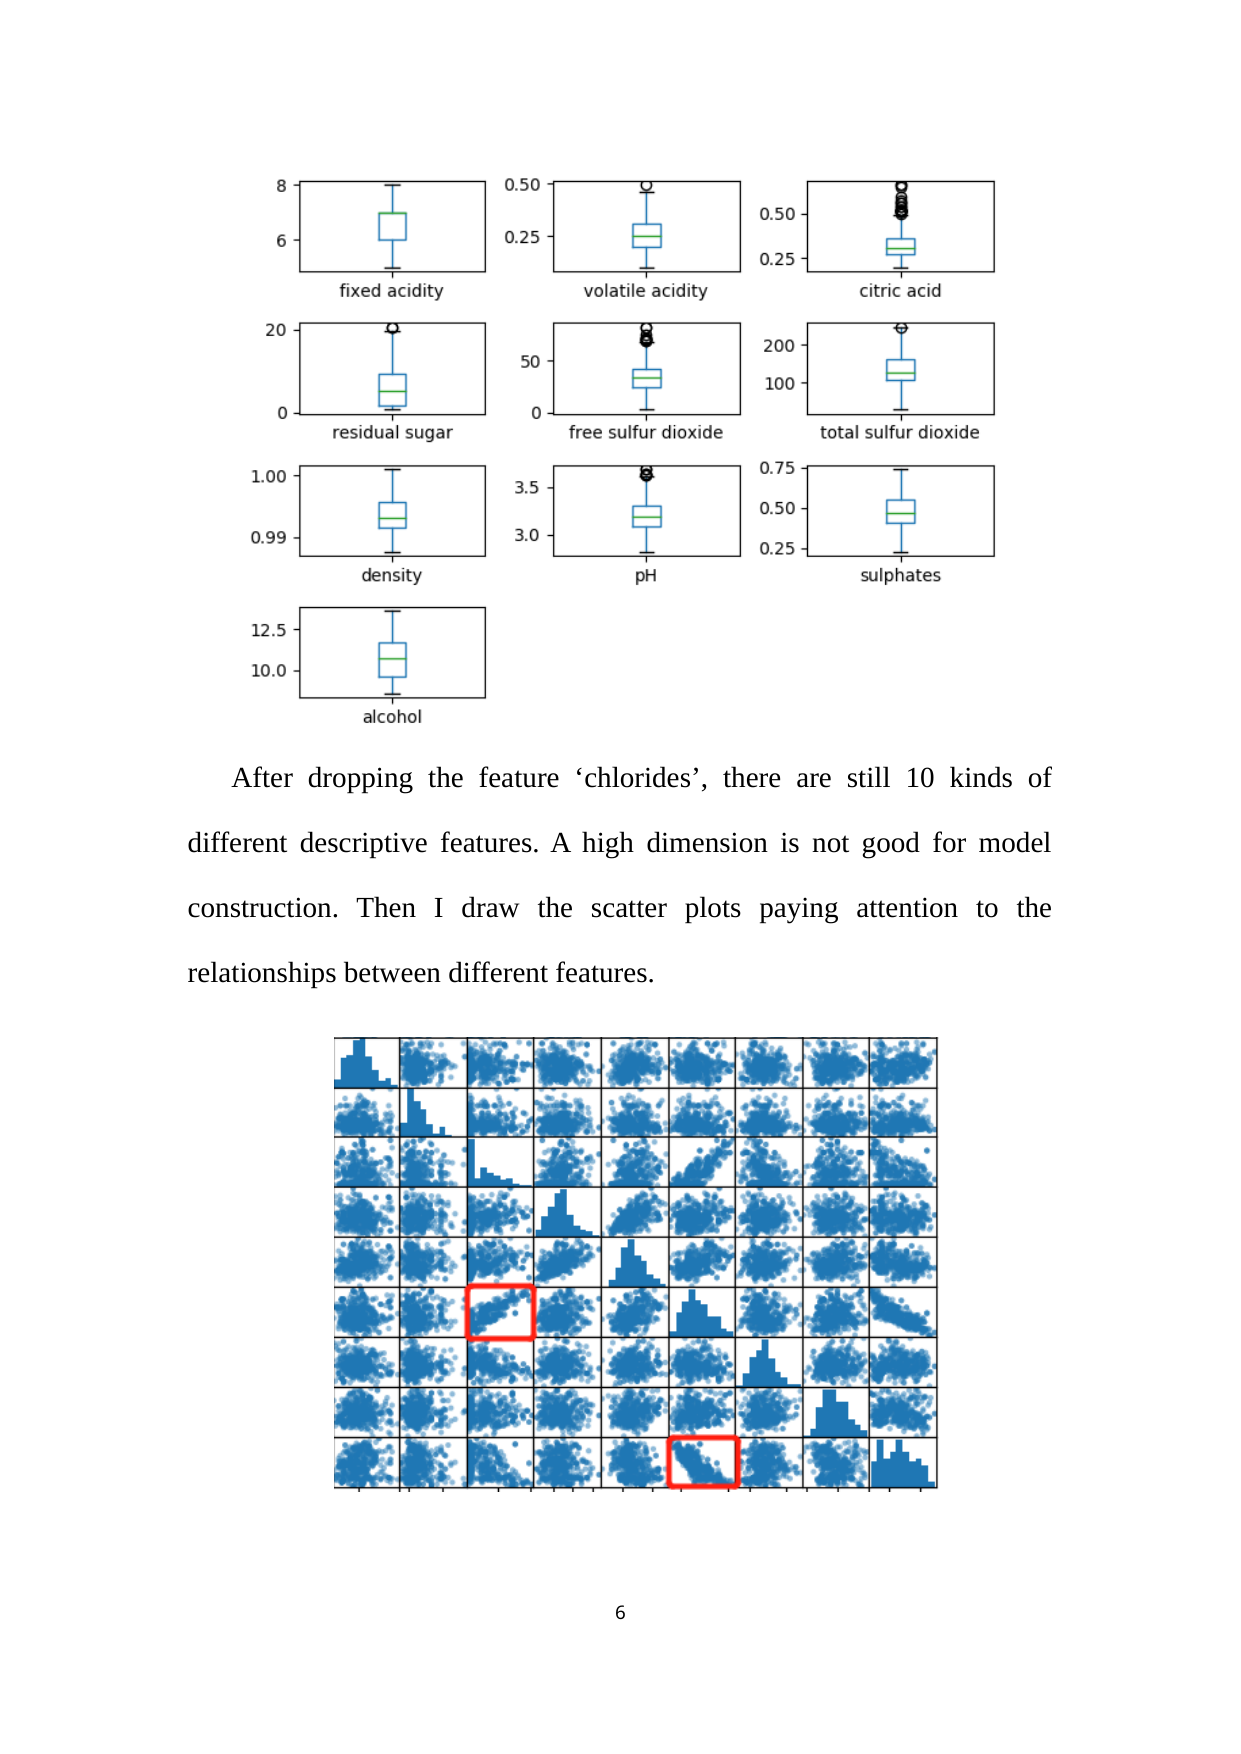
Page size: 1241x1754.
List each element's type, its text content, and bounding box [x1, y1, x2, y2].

text After dropping the feature ‘chlorides’, there are still 10 kinds of different descriptive features. A high dimension is not good for model construction. Then I draw the scatter plots paying attention to the relationships between different features. [187, 745, 1053, 1005]
picture [231, 159, 1012, 745]
picture [334, 1037, 939, 1492]
